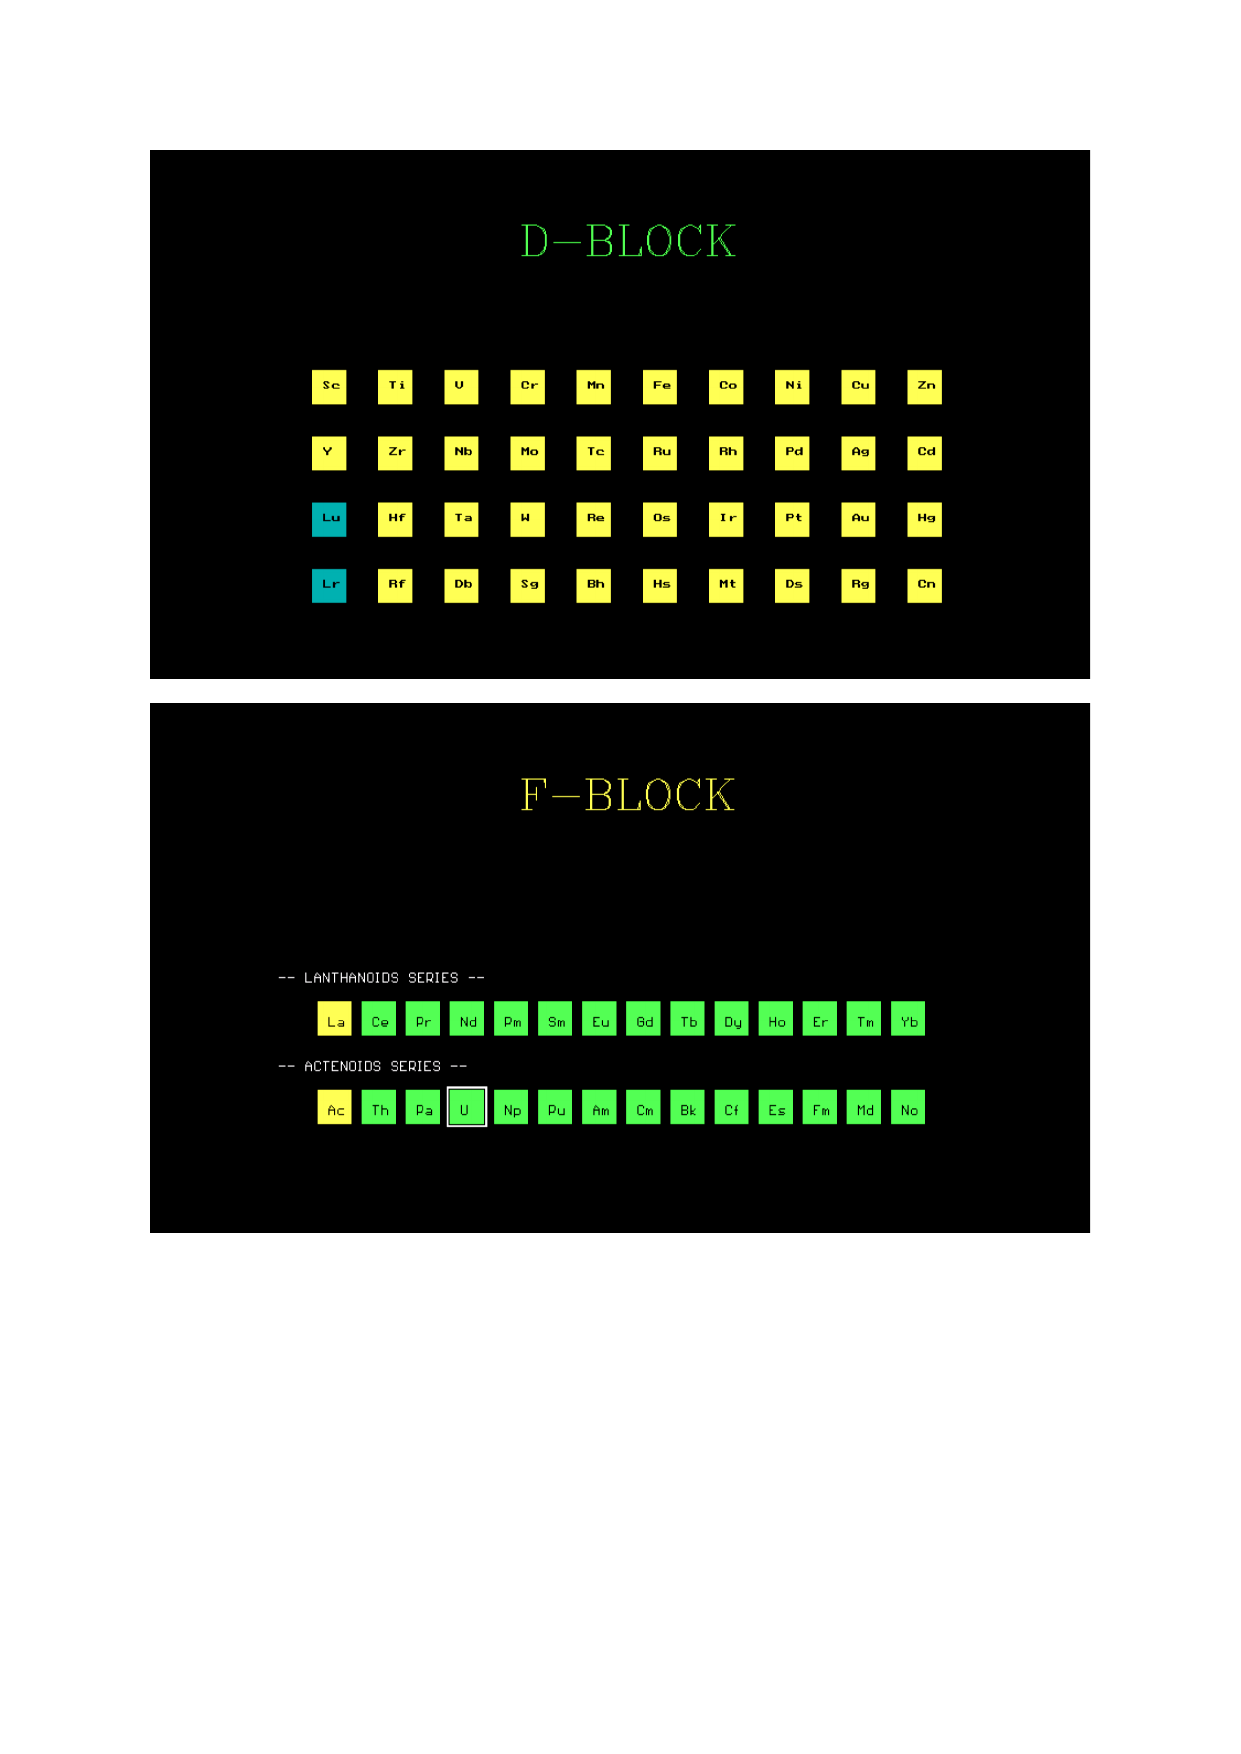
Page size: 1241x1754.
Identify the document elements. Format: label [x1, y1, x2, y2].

picture [150, 150, 1091, 679]
picture [150, 703, 1091, 1233]
